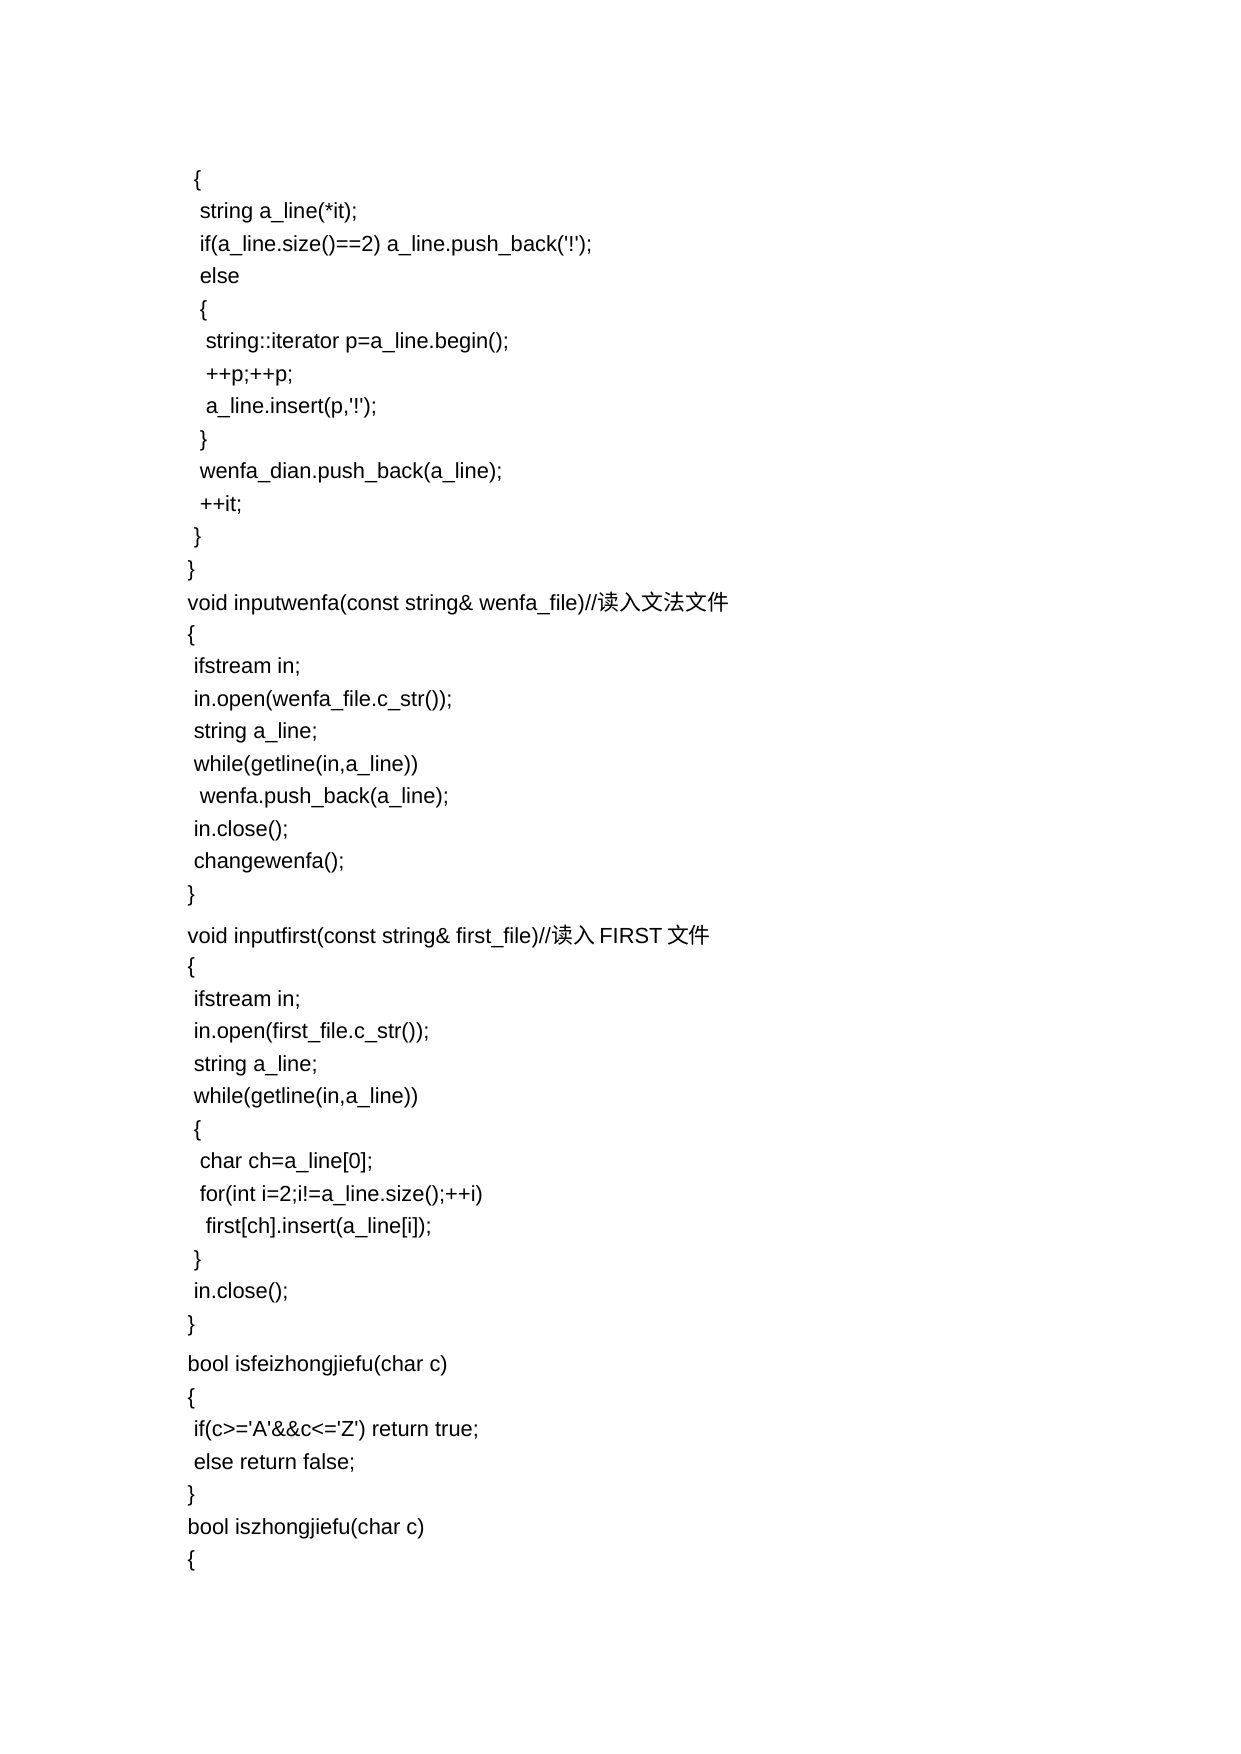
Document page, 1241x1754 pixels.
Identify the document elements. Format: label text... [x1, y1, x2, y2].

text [187, 1348, 1053, 1575]
text void inputfirst(const string& first_file)//读入FIRST文件 { ifstream in; in.open(first_file.c_str()); string a_line; while(getline(in,a_line)) { char ch=a_line[0]; for(int i=2;i!=a_line.size();++i) first[ch].insert(a_line[i]); } in.close(); } [187, 917, 1053, 1340]
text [187, 162, 1053, 909]
